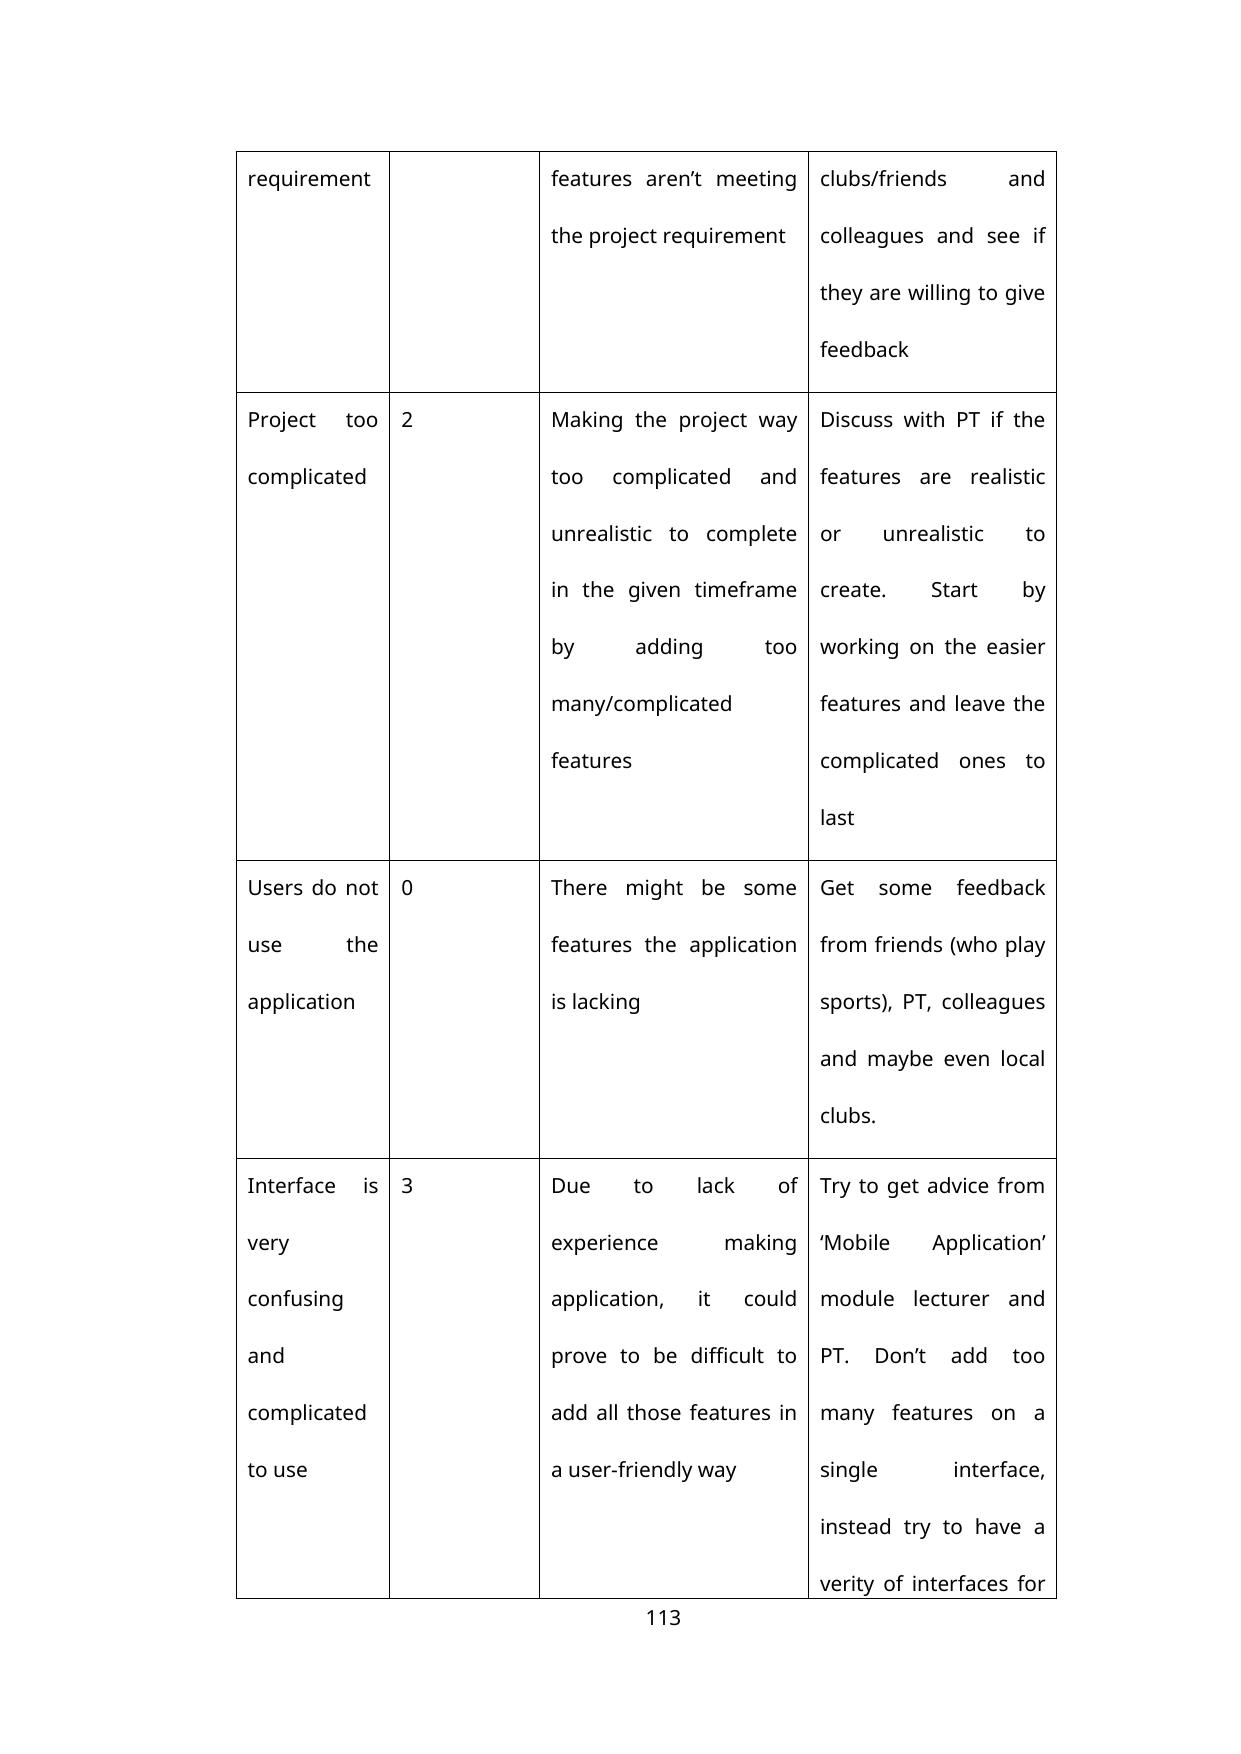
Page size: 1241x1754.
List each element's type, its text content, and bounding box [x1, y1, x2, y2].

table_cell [540, 1159, 808, 1597]
table_cell 0 [390, 861, 539, 1158]
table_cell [540, 152, 808, 392]
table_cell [237, 1159, 389, 1597]
table_cell 2 [390, 393, 539, 860]
table_cell Users do not use the application [237, 861, 389, 1158]
table_cell Project too complicated [237, 393, 389, 860]
table_cell Get some feedback from friends (who play sports), PT, colleagues and maybe even local clubs. [809, 861, 1056, 1158]
table_cell There might be some features the application is lacking [540, 861, 808, 1158]
table_cell 3 [390, 1159, 539, 1597]
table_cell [809, 1159, 1056, 1597]
table_cell Discuss with PT if the features are realistic or unrealistic to create. Start by working on the easier features and leave the complicated ones to last [809, 393, 1056, 860]
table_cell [237, 152, 389, 392]
table_cell 1 [390, 152, 539, 392]
table_cell Making the project way too complicated and unrealistic to complete in the given timeframe by adding too many/complicated features [540, 393, 808, 860]
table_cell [809, 152, 1056, 392]
